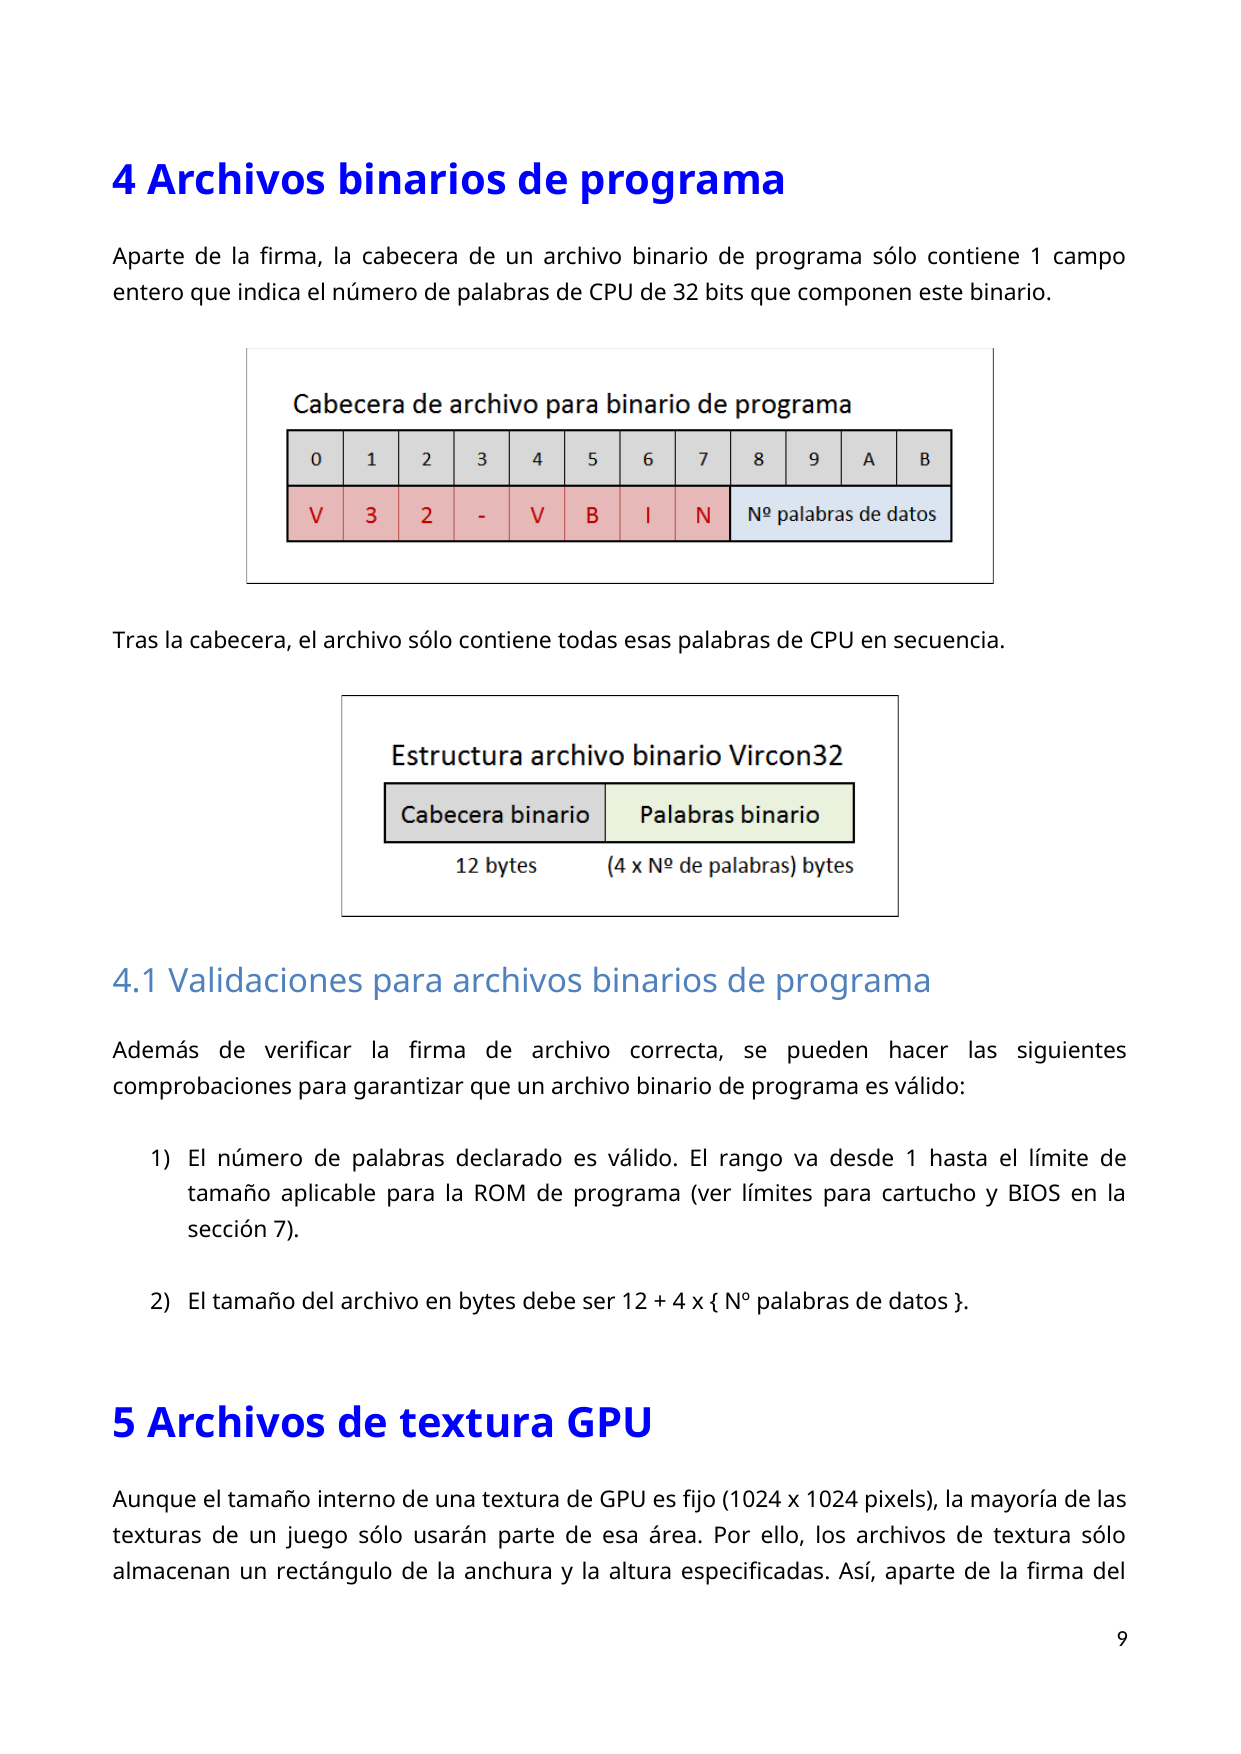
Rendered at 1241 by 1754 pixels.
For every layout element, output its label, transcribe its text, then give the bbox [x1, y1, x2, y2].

picture [341, 695, 899, 917]
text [112, 1483, 1128, 1586]
text Aparte de la firma, la cabecera de un archivo binario de programa sólo contiene 1 campo entero que indica el número de palabras de CPU de 32 bits que componen este binario. [112, 240, 1128, 307]
subtitle 4 Archivos binarios de programa [112, 150, 1128, 207]
text Además de verificar la firma de archivo correcta, se pueden hacer las siguientes comprobaciones para garantizar que un archivo binario de programa es válido: [112, 1034, 1128, 1101]
text Tras la cabecera, el archivo sólo contiene todas esas palabras de CPU en secuencia. [112, 624, 1128, 655]
subtitle 4.1 Validaciones para archivos binarios de programa [112, 956, 1128, 1002]
subtitle 5 Archivos de textura GPU [112, 1393, 1128, 1450]
list El número de palabras declarado es válido. El rango va desde 1 hasta el límite de tamaño aplicable para la ROM de programa (ver límites para cartucho y BIOS en la sección 7). [150, 1141, 1128, 1244]
list El tamaño del archivo en bytes debe ser 12 + 4 x { Nº palabras de datos }. [150, 1285, 1128, 1316]
picture [246, 348, 994, 584]
